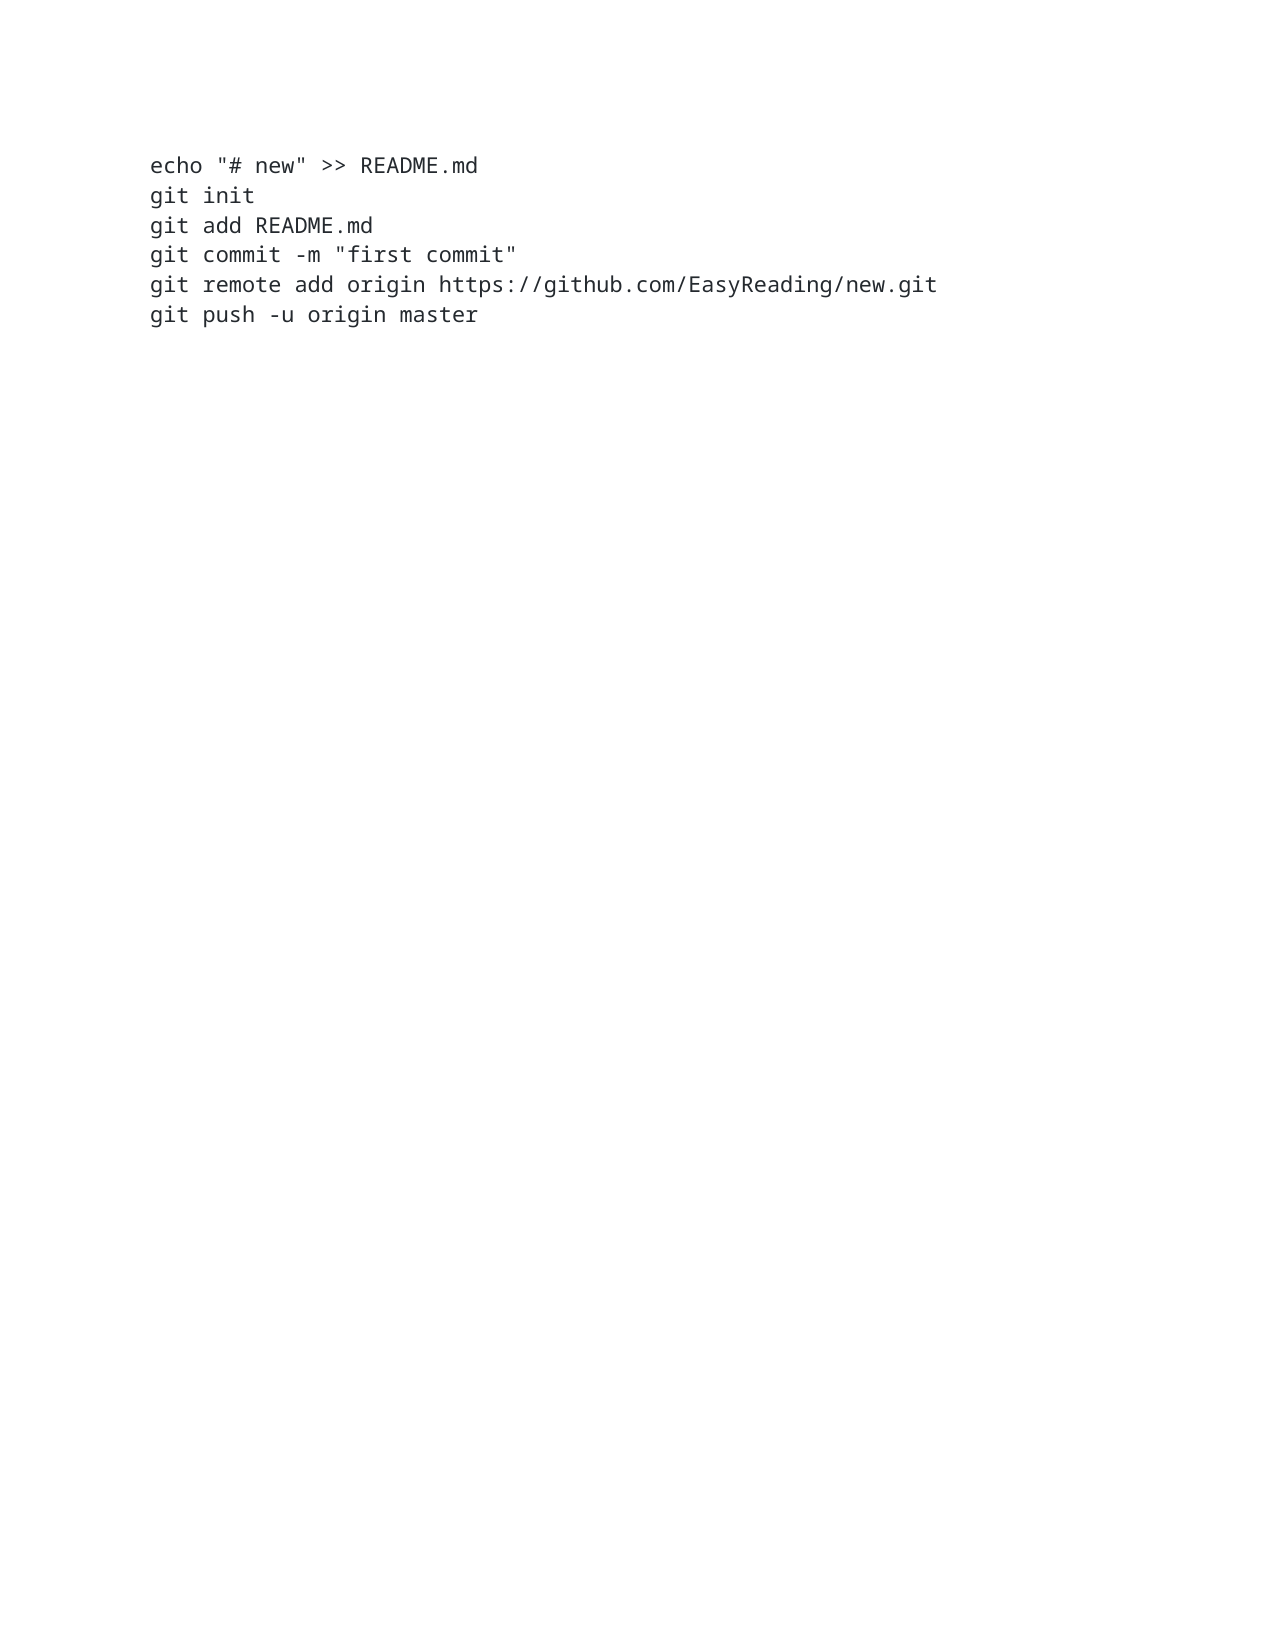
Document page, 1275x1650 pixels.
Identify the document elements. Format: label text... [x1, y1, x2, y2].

text git push -u origin master [150, 299, 1125, 329]
text git remote add origin https://github.com/EasyReading/new.git [150, 269, 1125, 299]
text git commit -m "first commit" [150, 239, 1125, 269]
text git init [150, 180, 1125, 209]
text echo "# new" >> README.md [150, 150, 1125, 180]
text git add README.md [150, 209, 1125, 239]
